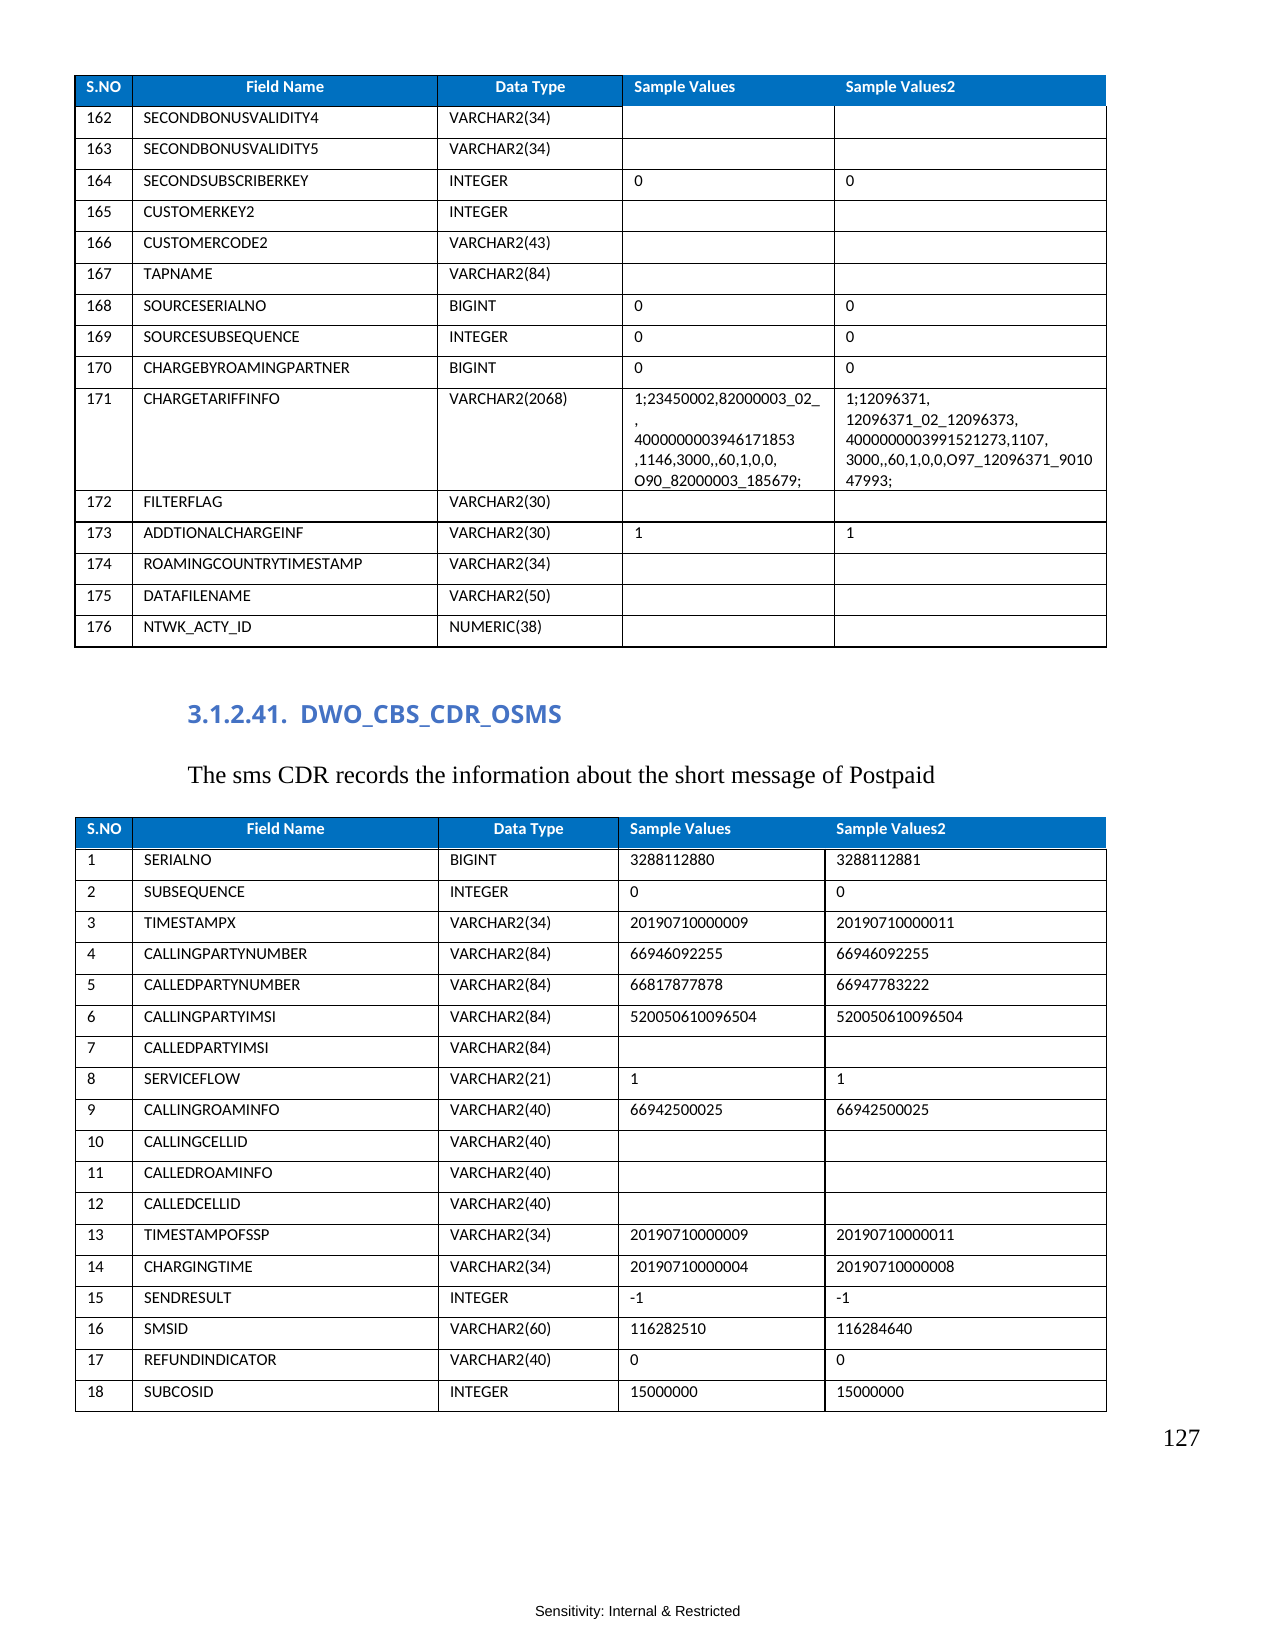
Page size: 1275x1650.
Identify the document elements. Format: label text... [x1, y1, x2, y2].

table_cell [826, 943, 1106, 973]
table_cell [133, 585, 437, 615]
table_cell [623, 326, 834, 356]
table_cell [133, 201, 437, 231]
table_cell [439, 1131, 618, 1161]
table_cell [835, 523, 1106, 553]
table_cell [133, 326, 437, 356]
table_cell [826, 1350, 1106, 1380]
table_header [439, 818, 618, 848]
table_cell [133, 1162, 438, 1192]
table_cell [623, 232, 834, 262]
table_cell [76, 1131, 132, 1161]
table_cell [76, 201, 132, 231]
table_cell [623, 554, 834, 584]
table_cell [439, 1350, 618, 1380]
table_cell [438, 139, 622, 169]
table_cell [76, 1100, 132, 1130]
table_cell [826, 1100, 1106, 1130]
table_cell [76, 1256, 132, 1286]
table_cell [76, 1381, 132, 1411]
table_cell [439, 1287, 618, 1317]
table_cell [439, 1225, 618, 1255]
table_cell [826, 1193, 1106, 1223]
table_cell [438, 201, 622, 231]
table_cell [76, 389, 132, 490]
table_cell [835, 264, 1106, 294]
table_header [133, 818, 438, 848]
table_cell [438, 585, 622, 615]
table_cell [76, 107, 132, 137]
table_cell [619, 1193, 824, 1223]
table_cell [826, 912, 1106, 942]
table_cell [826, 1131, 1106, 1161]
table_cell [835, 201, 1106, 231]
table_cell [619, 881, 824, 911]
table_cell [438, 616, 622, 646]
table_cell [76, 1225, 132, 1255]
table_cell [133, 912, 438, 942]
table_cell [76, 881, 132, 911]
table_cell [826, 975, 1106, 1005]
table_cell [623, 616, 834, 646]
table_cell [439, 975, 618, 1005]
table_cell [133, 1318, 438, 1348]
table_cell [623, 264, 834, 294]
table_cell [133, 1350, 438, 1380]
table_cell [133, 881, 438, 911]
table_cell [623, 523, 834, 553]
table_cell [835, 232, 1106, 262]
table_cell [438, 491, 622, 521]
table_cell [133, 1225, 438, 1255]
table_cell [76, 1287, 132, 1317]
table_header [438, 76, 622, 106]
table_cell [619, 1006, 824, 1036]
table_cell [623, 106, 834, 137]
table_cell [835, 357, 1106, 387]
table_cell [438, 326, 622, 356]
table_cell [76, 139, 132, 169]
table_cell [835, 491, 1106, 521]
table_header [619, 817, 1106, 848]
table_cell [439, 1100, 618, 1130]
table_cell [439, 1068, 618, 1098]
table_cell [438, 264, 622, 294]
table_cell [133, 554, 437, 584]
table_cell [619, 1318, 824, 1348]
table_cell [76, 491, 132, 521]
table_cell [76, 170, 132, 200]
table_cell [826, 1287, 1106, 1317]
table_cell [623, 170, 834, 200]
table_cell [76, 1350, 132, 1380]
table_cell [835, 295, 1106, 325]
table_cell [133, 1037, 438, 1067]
subtitle DWO_CBS_CDR_OSMS [187, 697, 1200, 731]
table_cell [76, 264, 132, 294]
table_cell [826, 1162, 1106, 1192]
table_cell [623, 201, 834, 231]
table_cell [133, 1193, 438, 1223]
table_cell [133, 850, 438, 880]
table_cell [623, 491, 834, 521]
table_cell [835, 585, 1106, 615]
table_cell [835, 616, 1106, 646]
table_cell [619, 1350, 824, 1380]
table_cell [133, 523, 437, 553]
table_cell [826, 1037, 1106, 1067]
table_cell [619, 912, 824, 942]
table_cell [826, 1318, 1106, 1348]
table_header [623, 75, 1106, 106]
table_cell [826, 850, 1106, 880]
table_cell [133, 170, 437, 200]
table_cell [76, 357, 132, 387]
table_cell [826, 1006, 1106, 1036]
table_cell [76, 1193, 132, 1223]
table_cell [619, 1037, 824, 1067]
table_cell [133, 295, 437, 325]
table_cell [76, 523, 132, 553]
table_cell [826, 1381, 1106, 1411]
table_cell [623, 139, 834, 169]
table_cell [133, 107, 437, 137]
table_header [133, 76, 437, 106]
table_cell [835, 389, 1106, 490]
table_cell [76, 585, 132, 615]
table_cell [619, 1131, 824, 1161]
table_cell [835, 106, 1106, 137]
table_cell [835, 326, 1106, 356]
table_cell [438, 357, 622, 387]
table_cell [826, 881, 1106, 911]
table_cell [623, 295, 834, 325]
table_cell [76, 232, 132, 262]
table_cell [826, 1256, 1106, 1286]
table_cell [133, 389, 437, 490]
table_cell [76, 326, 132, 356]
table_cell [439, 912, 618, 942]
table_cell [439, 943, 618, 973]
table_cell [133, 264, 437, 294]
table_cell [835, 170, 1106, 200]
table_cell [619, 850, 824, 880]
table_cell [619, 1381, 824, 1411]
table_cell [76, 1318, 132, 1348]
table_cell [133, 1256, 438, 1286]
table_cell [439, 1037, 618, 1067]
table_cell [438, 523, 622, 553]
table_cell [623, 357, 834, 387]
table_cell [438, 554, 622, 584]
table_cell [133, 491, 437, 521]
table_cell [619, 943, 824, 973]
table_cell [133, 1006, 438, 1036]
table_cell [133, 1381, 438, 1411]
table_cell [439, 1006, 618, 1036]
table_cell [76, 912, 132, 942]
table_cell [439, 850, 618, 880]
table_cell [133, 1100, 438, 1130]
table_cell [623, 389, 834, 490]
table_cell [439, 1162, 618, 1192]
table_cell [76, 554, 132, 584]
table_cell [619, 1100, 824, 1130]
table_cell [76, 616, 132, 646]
text The sms CDR records the information about the short message of Postpaid [187, 760, 1200, 788]
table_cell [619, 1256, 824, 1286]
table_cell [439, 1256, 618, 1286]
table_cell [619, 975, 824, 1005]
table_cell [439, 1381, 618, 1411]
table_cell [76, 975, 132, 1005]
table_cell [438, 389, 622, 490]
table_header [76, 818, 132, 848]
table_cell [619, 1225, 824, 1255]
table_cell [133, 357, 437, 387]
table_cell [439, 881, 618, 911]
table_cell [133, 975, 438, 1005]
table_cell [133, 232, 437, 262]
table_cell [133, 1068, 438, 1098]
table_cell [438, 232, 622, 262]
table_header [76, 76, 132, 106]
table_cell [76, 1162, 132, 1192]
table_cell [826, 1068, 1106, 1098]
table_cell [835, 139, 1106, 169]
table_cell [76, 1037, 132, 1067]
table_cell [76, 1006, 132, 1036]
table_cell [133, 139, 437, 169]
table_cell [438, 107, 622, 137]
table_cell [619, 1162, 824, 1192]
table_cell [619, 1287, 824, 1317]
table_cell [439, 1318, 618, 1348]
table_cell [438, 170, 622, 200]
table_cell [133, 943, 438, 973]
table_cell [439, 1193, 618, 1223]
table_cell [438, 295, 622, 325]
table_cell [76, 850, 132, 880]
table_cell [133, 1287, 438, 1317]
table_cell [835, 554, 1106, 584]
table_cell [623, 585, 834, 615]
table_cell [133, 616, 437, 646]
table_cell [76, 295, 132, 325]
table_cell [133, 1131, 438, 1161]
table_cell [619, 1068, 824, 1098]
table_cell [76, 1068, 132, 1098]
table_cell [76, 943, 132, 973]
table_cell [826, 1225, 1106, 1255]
